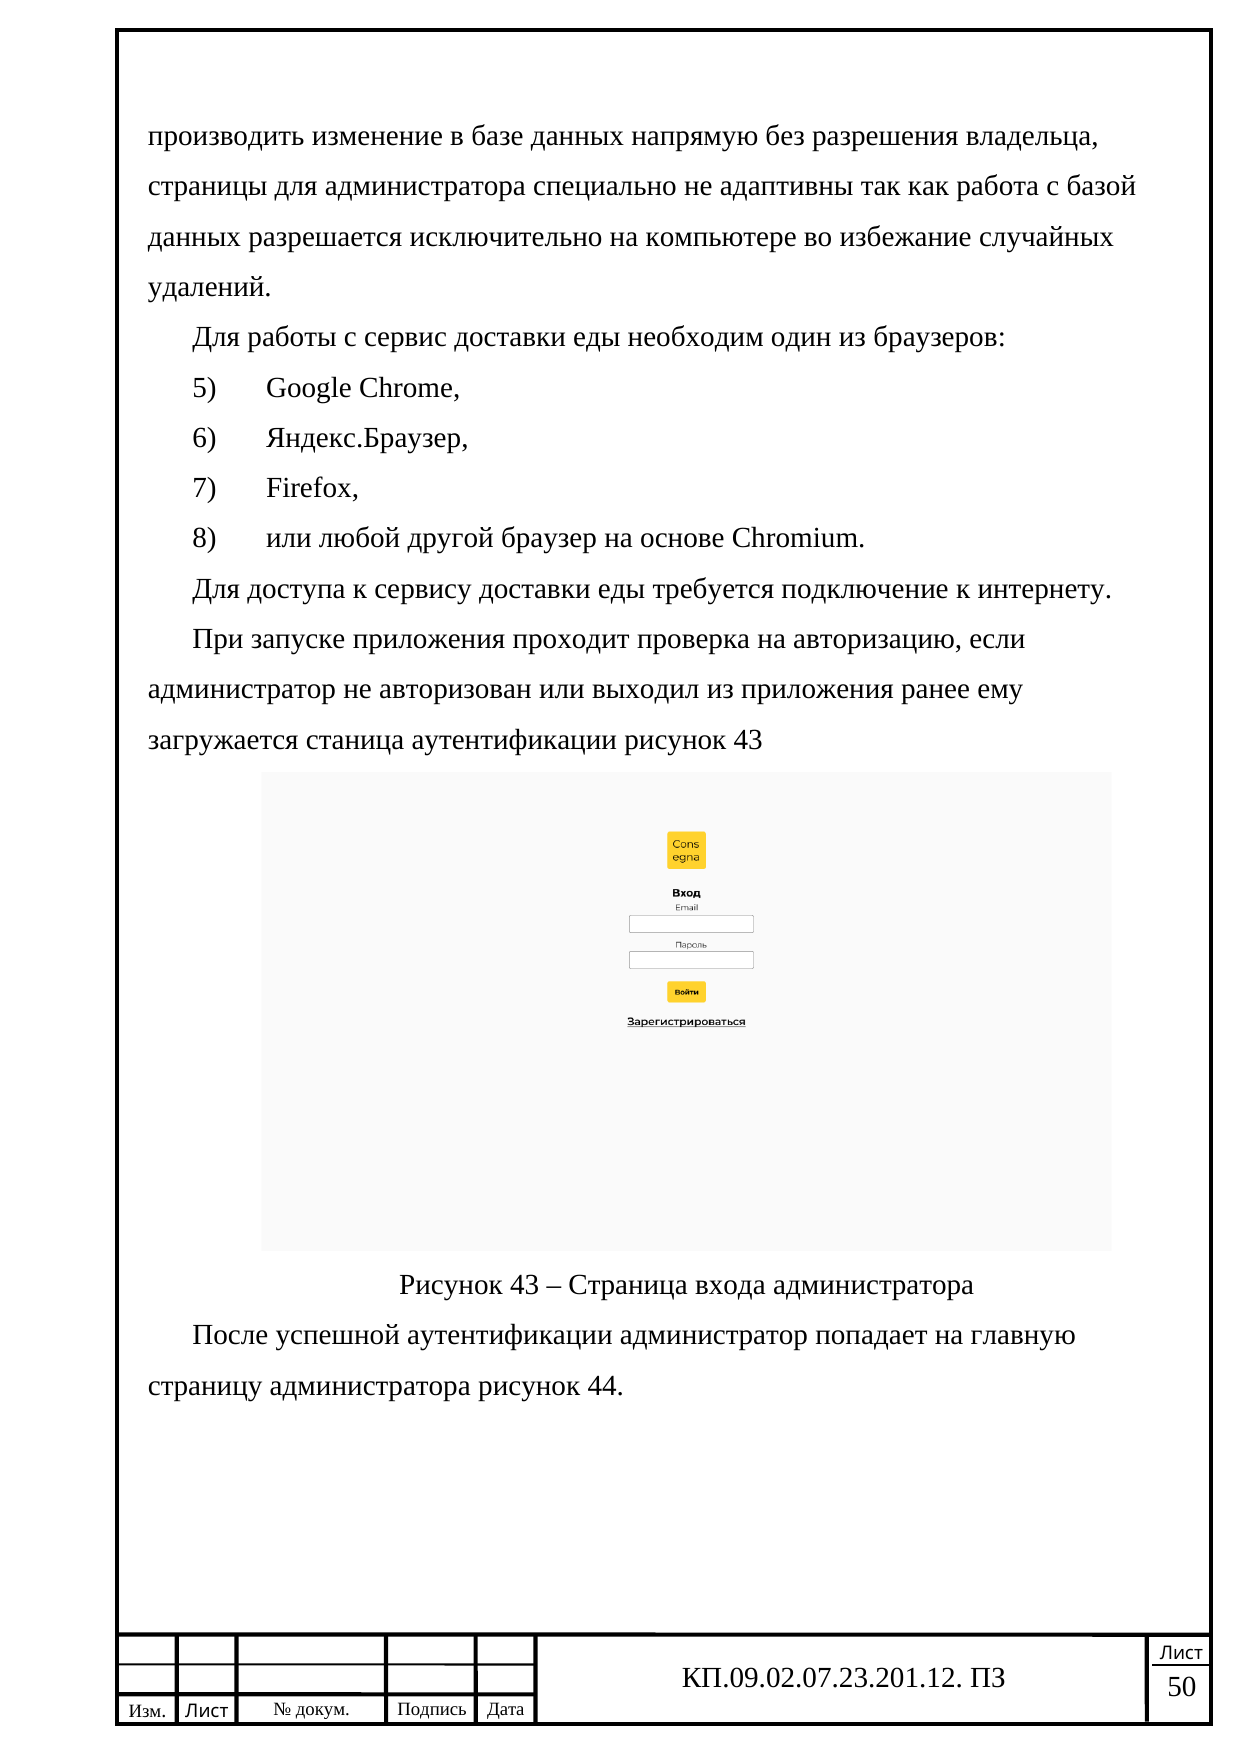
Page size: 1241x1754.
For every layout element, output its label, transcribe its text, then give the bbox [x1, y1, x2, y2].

text 6) Яндекс.Браузер, [148, 420, 1181, 453]
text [148, 118, 1181, 303]
text При запуске приложения проходит проверка на авторизацию, если администратор не авторизован или выходил из приложения ранее ему загружается станица аутентификации рисунок 43 [148, 621, 1181, 755]
text После успешной аутентификации администратор попадает на главную страницу администратора рисунок 44. [148, 1317, 1181, 1401]
text Рисунок 43 – Страница входа администратора [148, 1267, 1181, 1301]
text 5) Google Chrome, [148, 370, 1181, 403]
text Для доступа к сервису доставки еды требуется подключение к интернету. [148, 571, 1181, 604]
text 8) или любой другой браузер на основе Chromium. [148, 521, 1181, 554]
picture [261, 772, 1112, 1251]
text Для работы с сервис доставки еды необходим один из браузеров: [148, 319, 1181, 353]
text 7) Firefox, [148, 470, 1181, 504]
